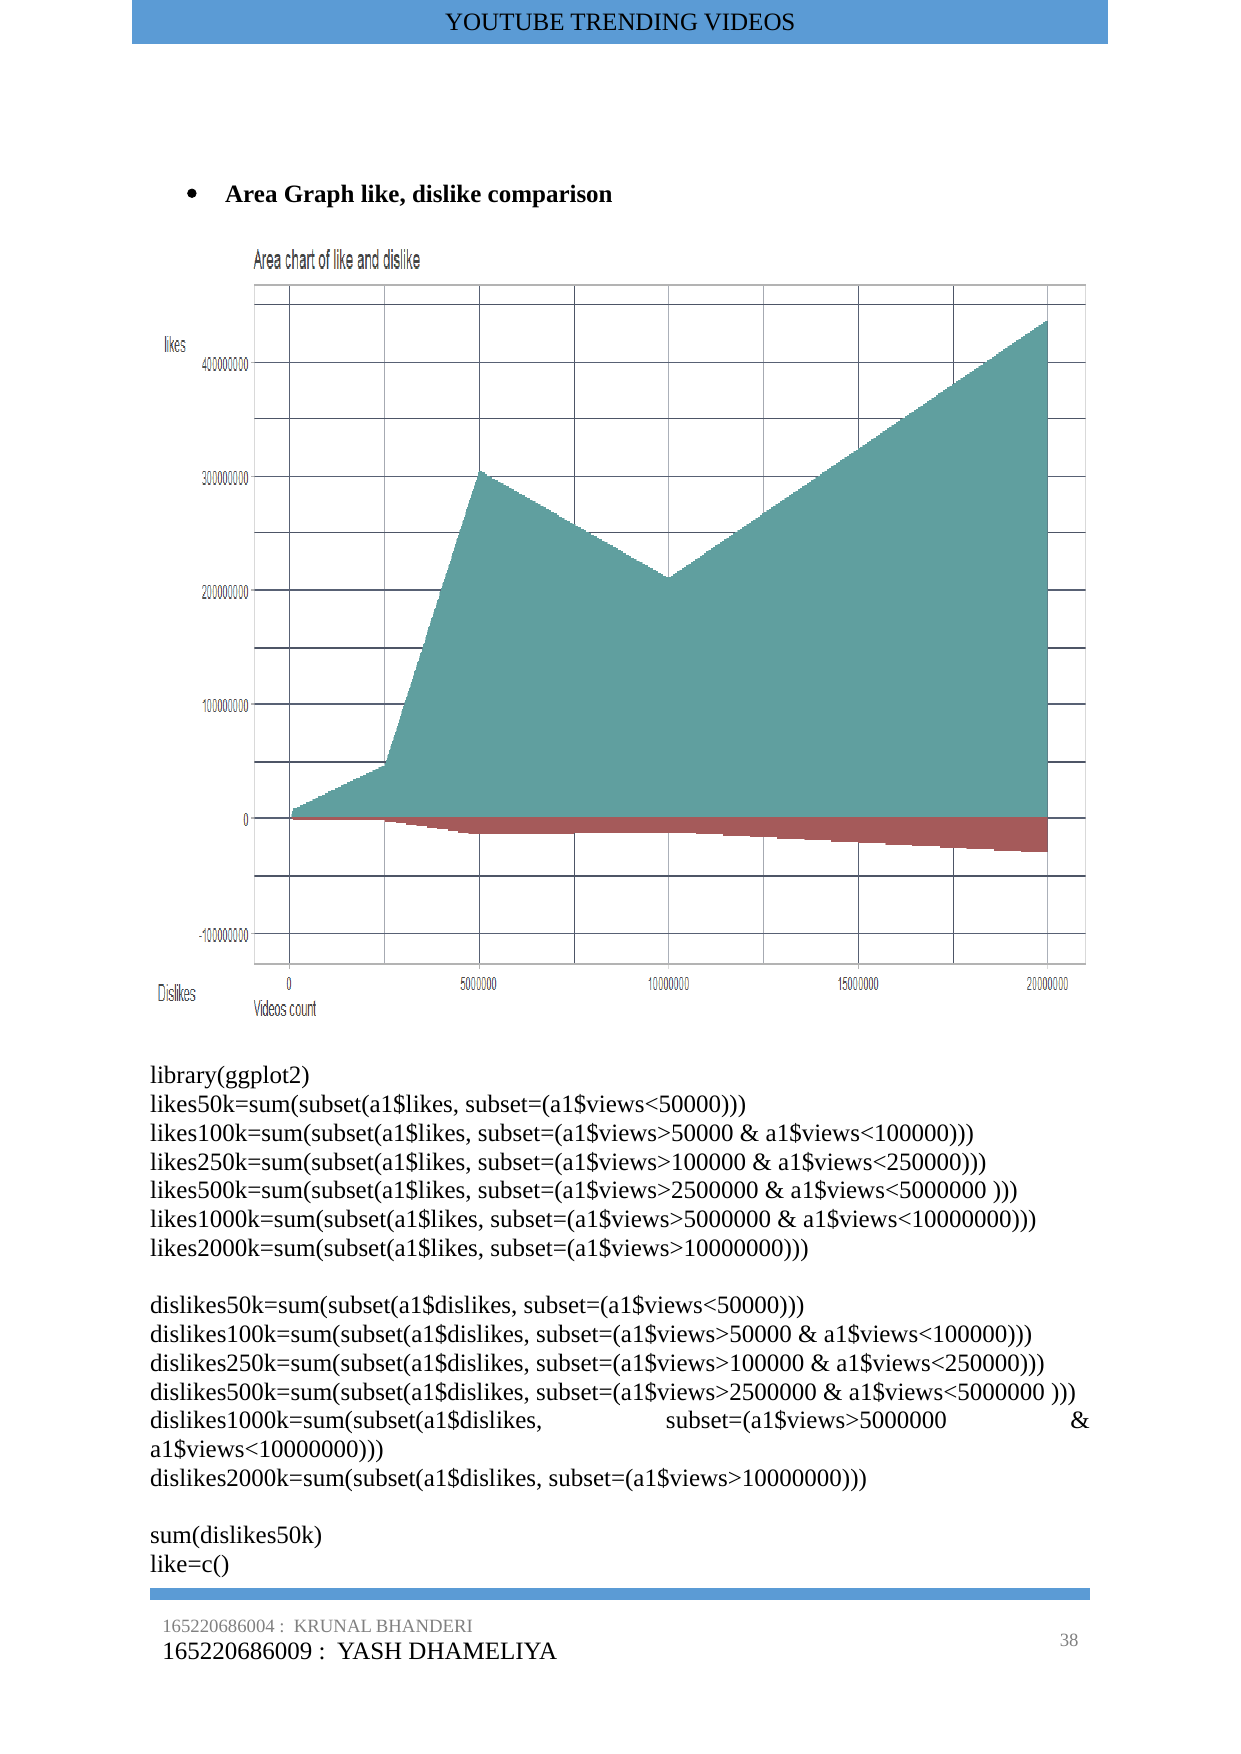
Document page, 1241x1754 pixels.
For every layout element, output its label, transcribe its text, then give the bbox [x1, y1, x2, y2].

text likes500k=sum(subset(a1$likes, subset=(a1$views>2500000 & a1$views<5000000 ))) [150, 1176, 1090, 1204]
list Area Graph like, dislike comparison [187, 179, 1090, 207]
text like=c() [150, 1549, 1090, 1578]
picture [150, 236, 1091, 1032]
text dislikes500k=sum(subset(a1$dislikes, subset=(a1$views>2500000 & a1$views<5000000 ))) [150, 1377, 1090, 1406]
text library(ggplot2) [150, 1061, 1090, 1089]
text likes250k=sum(subset(a1$likes, subset=(a1$views>100000 & a1$views<250000))) [150, 1147, 1090, 1176]
text dislikes2000k=sum(subset(a1$dislikes, subset=(a1$views>10000000))) [150, 1463, 1090, 1492]
text likes100k=sum(subset(a1$likes, subset=(a1$views>50000 & a1$views<100000))) [150, 1118, 1090, 1147]
text dislikes1000k=sum(subset(a1$dislikes, subset=(a1$views>5000000 & a1$views<10000000))) [150, 1406, 1090, 1463]
text sum(dislikes50k) [150, 1521, 1090, 1549]
text dislikes50k=sum(subset(a1$dislikes, subset=(a1$views<50000))) [150, 1291, 1090, 1319]
text likes50k=sum(subset(a1$likes, subset=(a1$views<50000))) [150, 1089, 1090, 1118]
text dislikes250k=sum(subset(a1$dislikes, subset=(a1$views>100000 & a1$views<250000))) [150, 1348, 1090, 1377]
text likes2000k=sum(subset(a1$likes, subset=(a1$views>10000000))) [150, 1233, 1090, 1262]
text dislikes100k=sum(subset(a1$dislikes, subset=(a1$views>50000 & a1$views<100000))) [150, 1319, 1090, 1348]
text likes1000k=sum(subset(a1$likes, subset=(a1$views>5000000 & a1$views<10000000))) [150, 1204, 1090, 1233]
